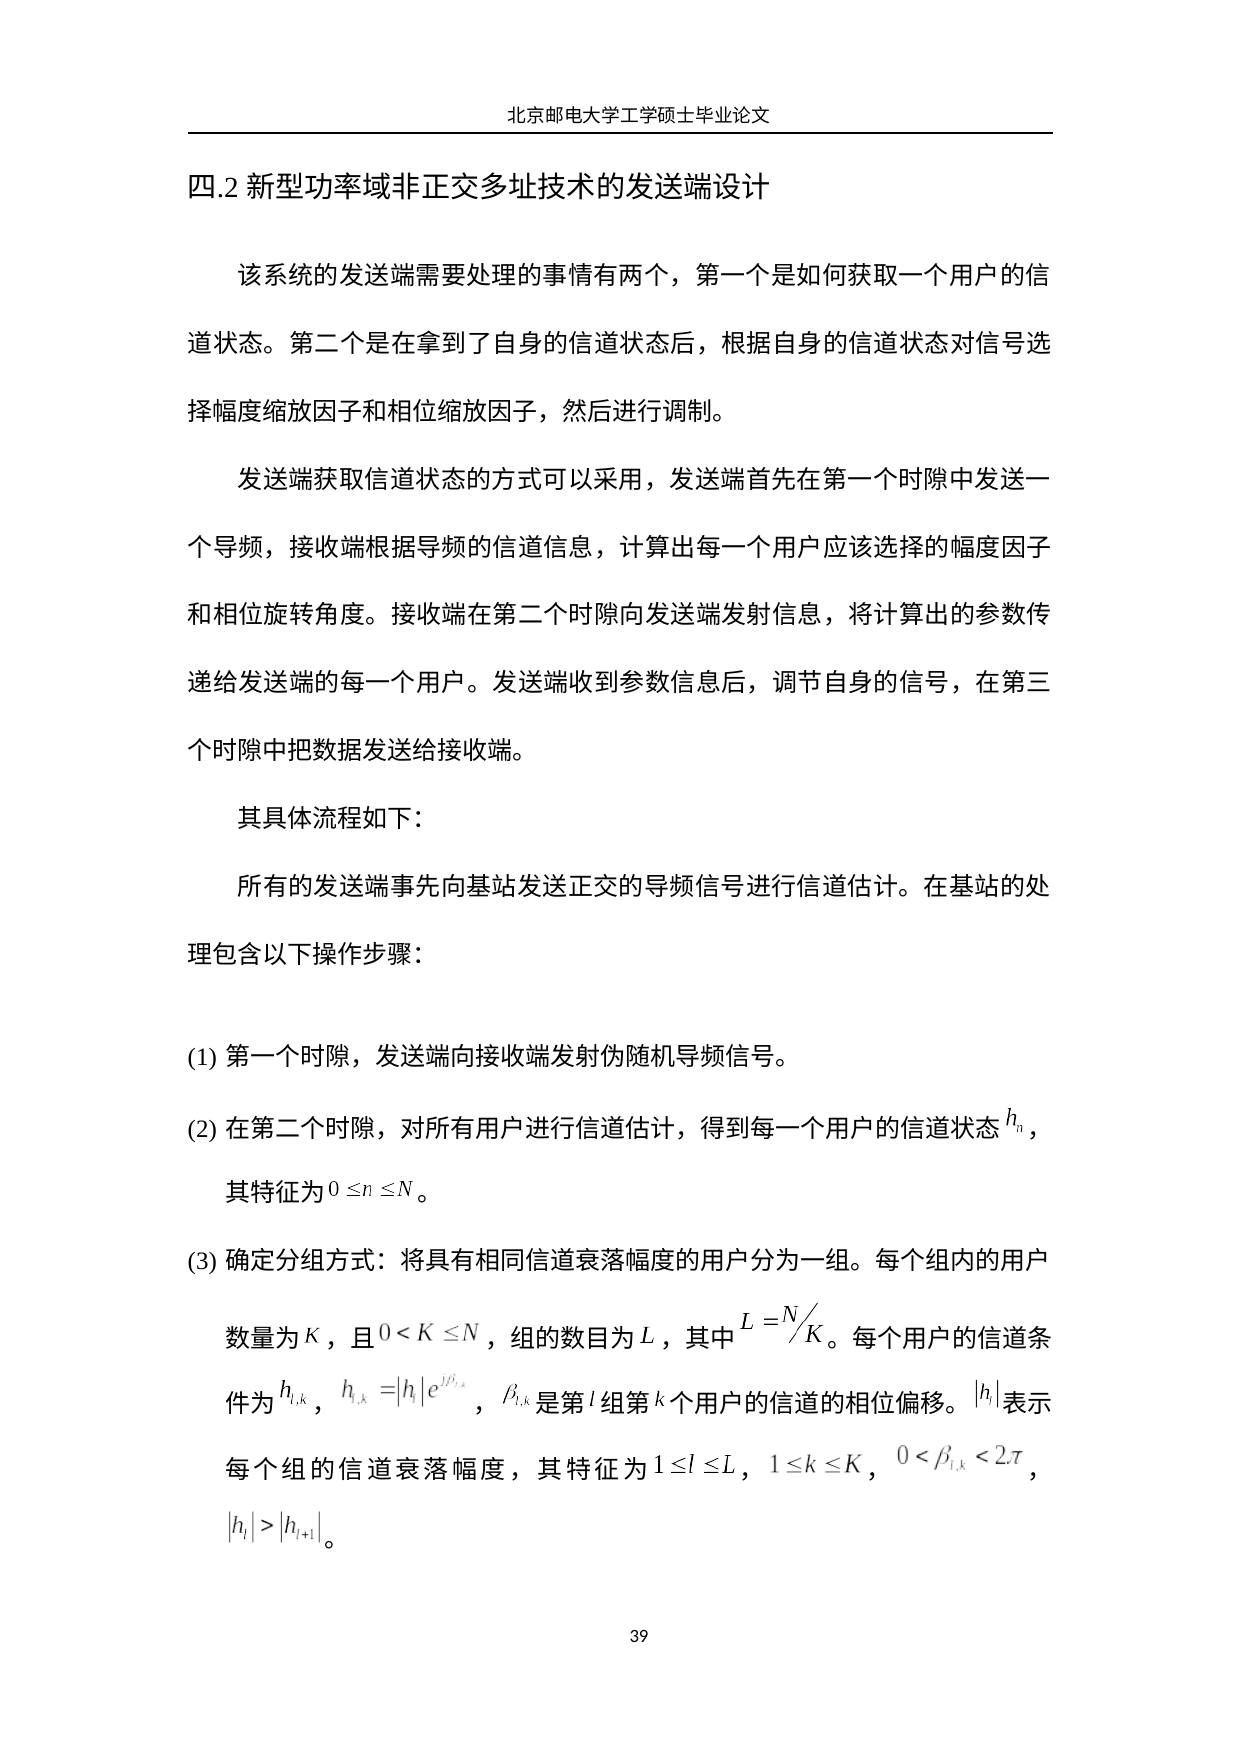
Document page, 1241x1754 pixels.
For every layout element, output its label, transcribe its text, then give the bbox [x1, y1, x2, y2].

subtitle 新型功率域非正交多址技术的发送端设计 [187, 164, 1053, 206]
list 在第二个时隙，对所有用户进行信道估计，得到每一个用户的信道状态，其特征为。 [187, 1088, 1053, 1224]
list 第一个时隙，发送端向接收端发射伪随机导频信号。 [187, 1021, 1053, 1088]
text 其具体流程如下： [187, 783, 1053, 851]
text 该系统的发送端需要处理的事情有两个，第一个是如何获取一个用户的信道状态。第二个是在拿到了自身的信道状态后，根据自身的信道状态对信号选择幅度缩放因子和相位缩放因子，然后进行调制。 [187, 239, 1053, 443]
list 确定分组方式：将具有相同信道衰落幅度的用户分为一组。每个组内的用户数量为，且，组的数目为，其中。每个用户的信道条件为，，是第组第个用户的信道的相位偏移。表示每个组的信道衰落幅度，其特征为，，，。 [187, 1224, 1053, 1564]
list 所有的发送端事先向基站发送正交的导频信号进行信道估计。在基站的处理包含以下操作步骤： [187, 851, 1053, 987]
text 发送端获取信道状态的方式可以采用，发送端首先在第一个时隙中发送一个导频，接收端根据导频的信道信息，计算出每一个用户应该选择的幅度因子和相位旋转角度。接收端在第二个时隙向发送端发射信息，将计算出的参数传递给发送端的每一个用户。发送端收到参数信息后，调节自身的信号，在第三个时隙中把数据发送给接收端。 [187, 443, 1053, 783]
